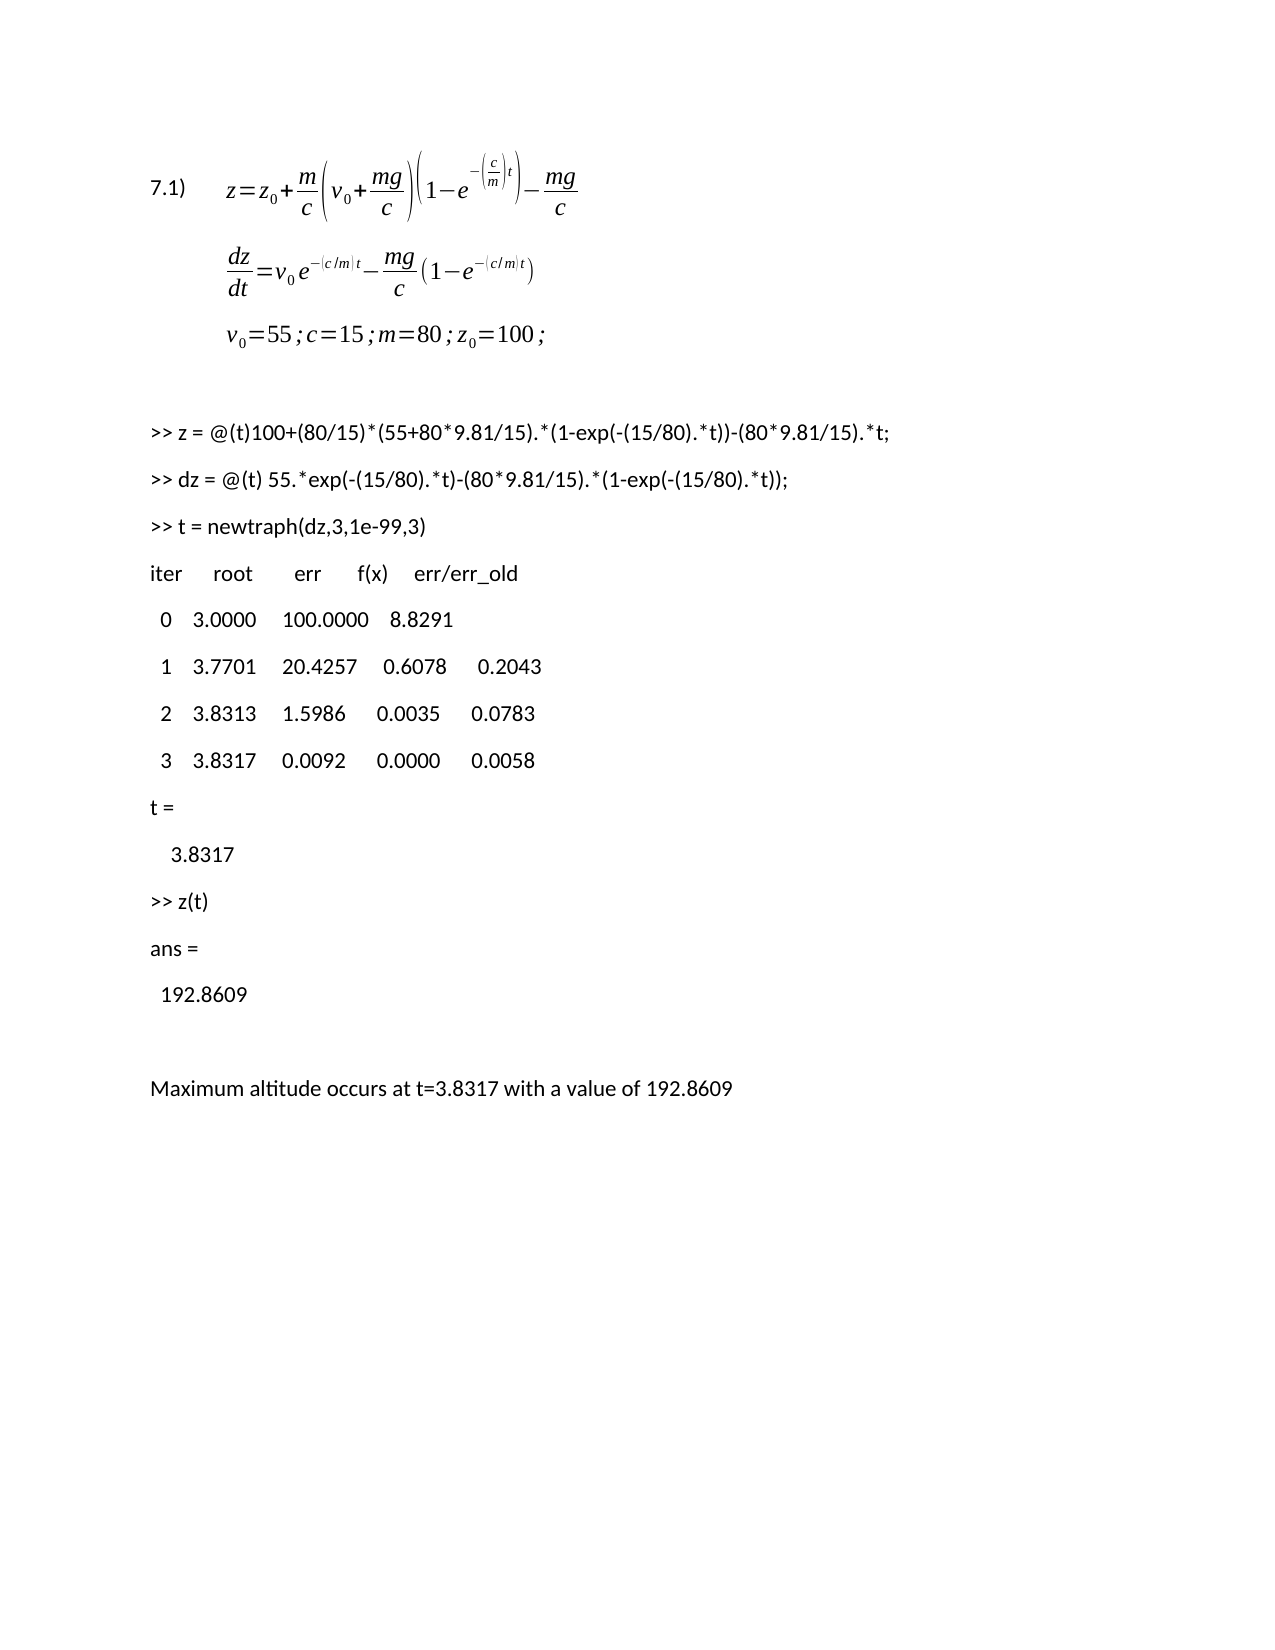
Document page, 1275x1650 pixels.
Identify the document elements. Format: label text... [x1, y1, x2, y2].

text >> z(t) [150, 887, 1125, 915]
text 2 3.8313 1.5986 0.0035 0.0783 [150, 699, 1125, 727]
text >> t = newtraph(dz,3,1e-99,3) [150, 512, 1125, 540]
text t = [150, 793, 1125, 821]
text iter root err f(x) err/err_old [150, 559, 1125, 587]
text ans = [150, 934, 1125, 962]
text >> dz = @(t) 55.*exp(-(15/80).*t)-(80*9.81/15).*(1-exp(-(15/80).*t)); [150, 465, 1125, 493]
text 3 3.8317 0.0092 0.0000 0.0058 [150, 746, 1125, 774]
text 1 3.7701 20.4257 0.6078 0.2043 [150, 652, 1125, 680]
text 3.8317 [150, 840, 1125, 868]
text Maximum altitude occurs at t=3.8317 with a value of 192.8609 [150, 1074, 1125, 1102]
text 0 3.0000 100.0000 8.8291 [150, 606, 1125, 633]
text 7.1) [150, 150, 1125, 224]
text >> z = @(t)100+(80/15)*(55+80*9.81/15).*(1-exp(-(15/80).*t))-(80*9.81/15).*t; [150, 418, 1125, 446]
text 192.8609 [150, 981, 1125, 1008]
